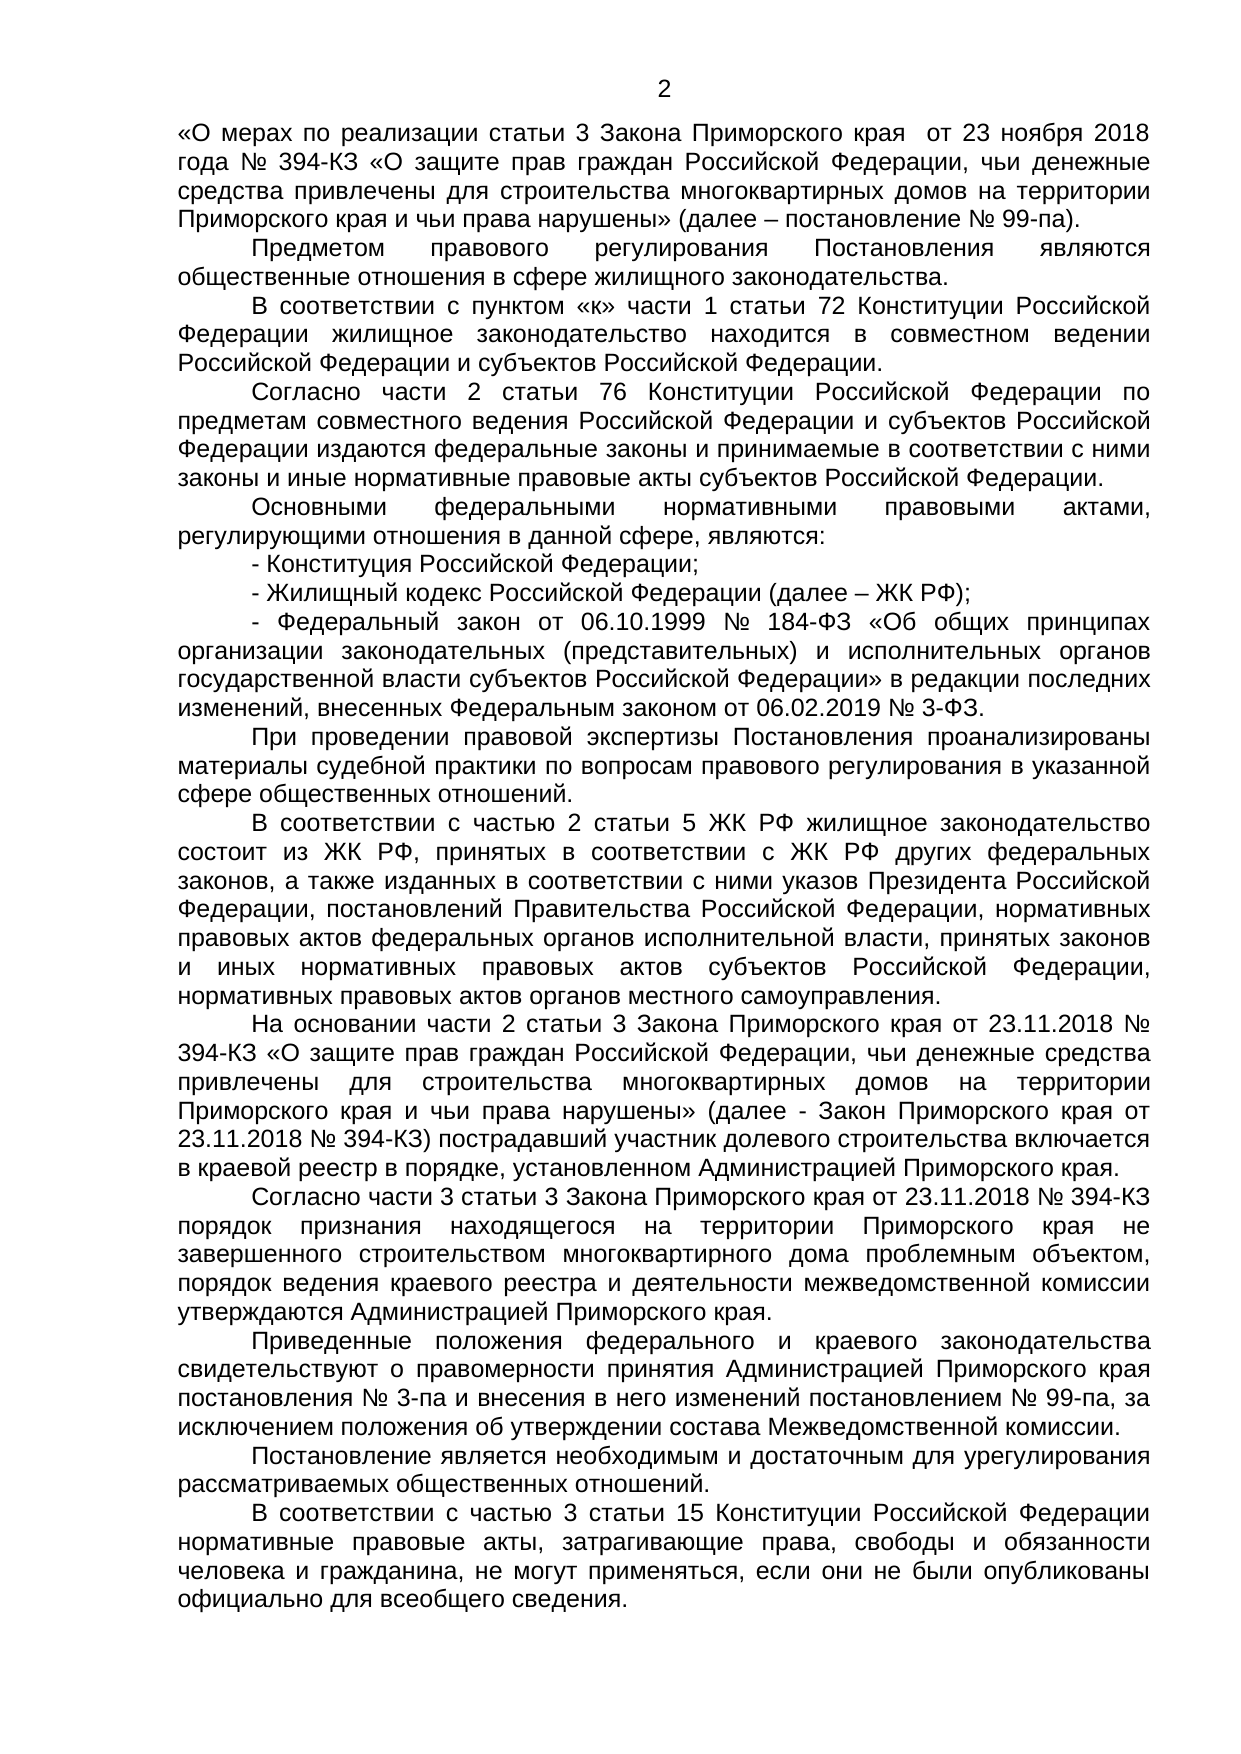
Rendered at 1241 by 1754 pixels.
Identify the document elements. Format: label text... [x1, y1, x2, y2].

text Основными федеральными нормативными правовыми актами, регулирующими отношения в данной сфере, являются: [177, 492, 1152, 549]
text Постановление является необходимым и достаточным для урегулирования рассматриваемых общественных отношений. [177, 1441, 1152, 1498]
text - Конституция Российской Федерации; [177, 549, 1152, 578]
text При проведении правовой экспертизы Постановления проанализированы материалы судебной практики по вопросам правового регулирования в указанной сфере общественных отношений. [177, 722, 1152, 808]
text - Жилищный кодекс Российской Федерации (далее – ЖК РФ); [177, 578, 1152, 607]
text В соответствии с частью 3 статьи 15 Конституции Российской Федерации нормативные правовые акты, затрагивающие права, свободы и обязанности человека и гражданина, не могут применяться, если они не были опубликованы официально для всеобщего сведения. [177, 1498, 1152, 1613]
text На основании части 2 статьи 3 Закона Приморского края от 23.11.2018 № 394-КЗ «О защите прав граждан Российской Федерации, чьи денежные средства привлечены для строительства многоквартирных домов на территории Приморского края и чьи права нарушены» (далее - Закон Приморского края от 23.11.2018 № 394-КЗ) пострадавший участник долевого строительства включается в краевой реестр в порядке, установленном Администрацией Приморского края. [177, 1009, 1152, 1182]
text - Федеральный закон от 06.10.1999 № 184-ФЗ «Об общих принципах организации законодательных (представительных) и исполнительных органов государственной власти субъектов Российской Федерации» в редакции последних изменений, внесенных Федеральным законом от 06.02.2019 № 3-ФЗ. [177, 607, 1152, 722]
text В соответствии с частью 2 статьи 5 ЖК РФ жилищное законодательство состоит из ЖК РФ, принятых в соответствии с ЖК РФ других федеральных законов, а также изданных в соответствии с ними указов Президента Российской Федерации, постановлений Правительства Российской Федерации, нормативных правовых актов федеральных органов исполнительной власти, принятых законов и иных нормативных правовых актов субъектов Российской Федерации, нормативных правовых актов органов местного самоуправления. [177, 808, 1152, 1009]
text Согласно части 2 статьи 76 Конституции Российской Федерации по предметам совместного ведения Российской Федерации и субъектов Российской Федерации издаются федеральные законы и принимаемые в соответствии с ними законы и иные нормативные правовые акты субъектов Российской Федерации. [177, 377, 1152, 492]
text В соответствии с пунктом «к» части 1 статьи 72 Конституции Российской Федерации жилищное законодательство находится в совместном ведении Российской Федерации и субъектов Российской Федерации. [177, 291, 1152, 377]
text Предметом правового регулирования Постановления являются общественные отношения в сфере жилищного законодательства. [177, 233, 1152, 291]
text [177, 118, 1152, 233]
text Согласно части 3 статьи 3 Закона Приморского края от 23.11.2018 № 394-КЗ порядок признания находящегося на территории Приморского края не завершенного строительством многоквартирного дома проблемным объектом, порядок ведения краевого реестра и деятельности межведомственной комиссии утверждаются Администрацией Приморского края. [177, 1182, 1152, 1326]
text Приведенные положения федерального и краевого законодательства свидетельствуют о правомерности принятия Администрацией Приморского края постановления № 3-па и внесения в него изменений постановлением № 99-па, за исключением положения об утверждении состава Межведомственной комиссии. [177, 1326, 1152, 1441]
